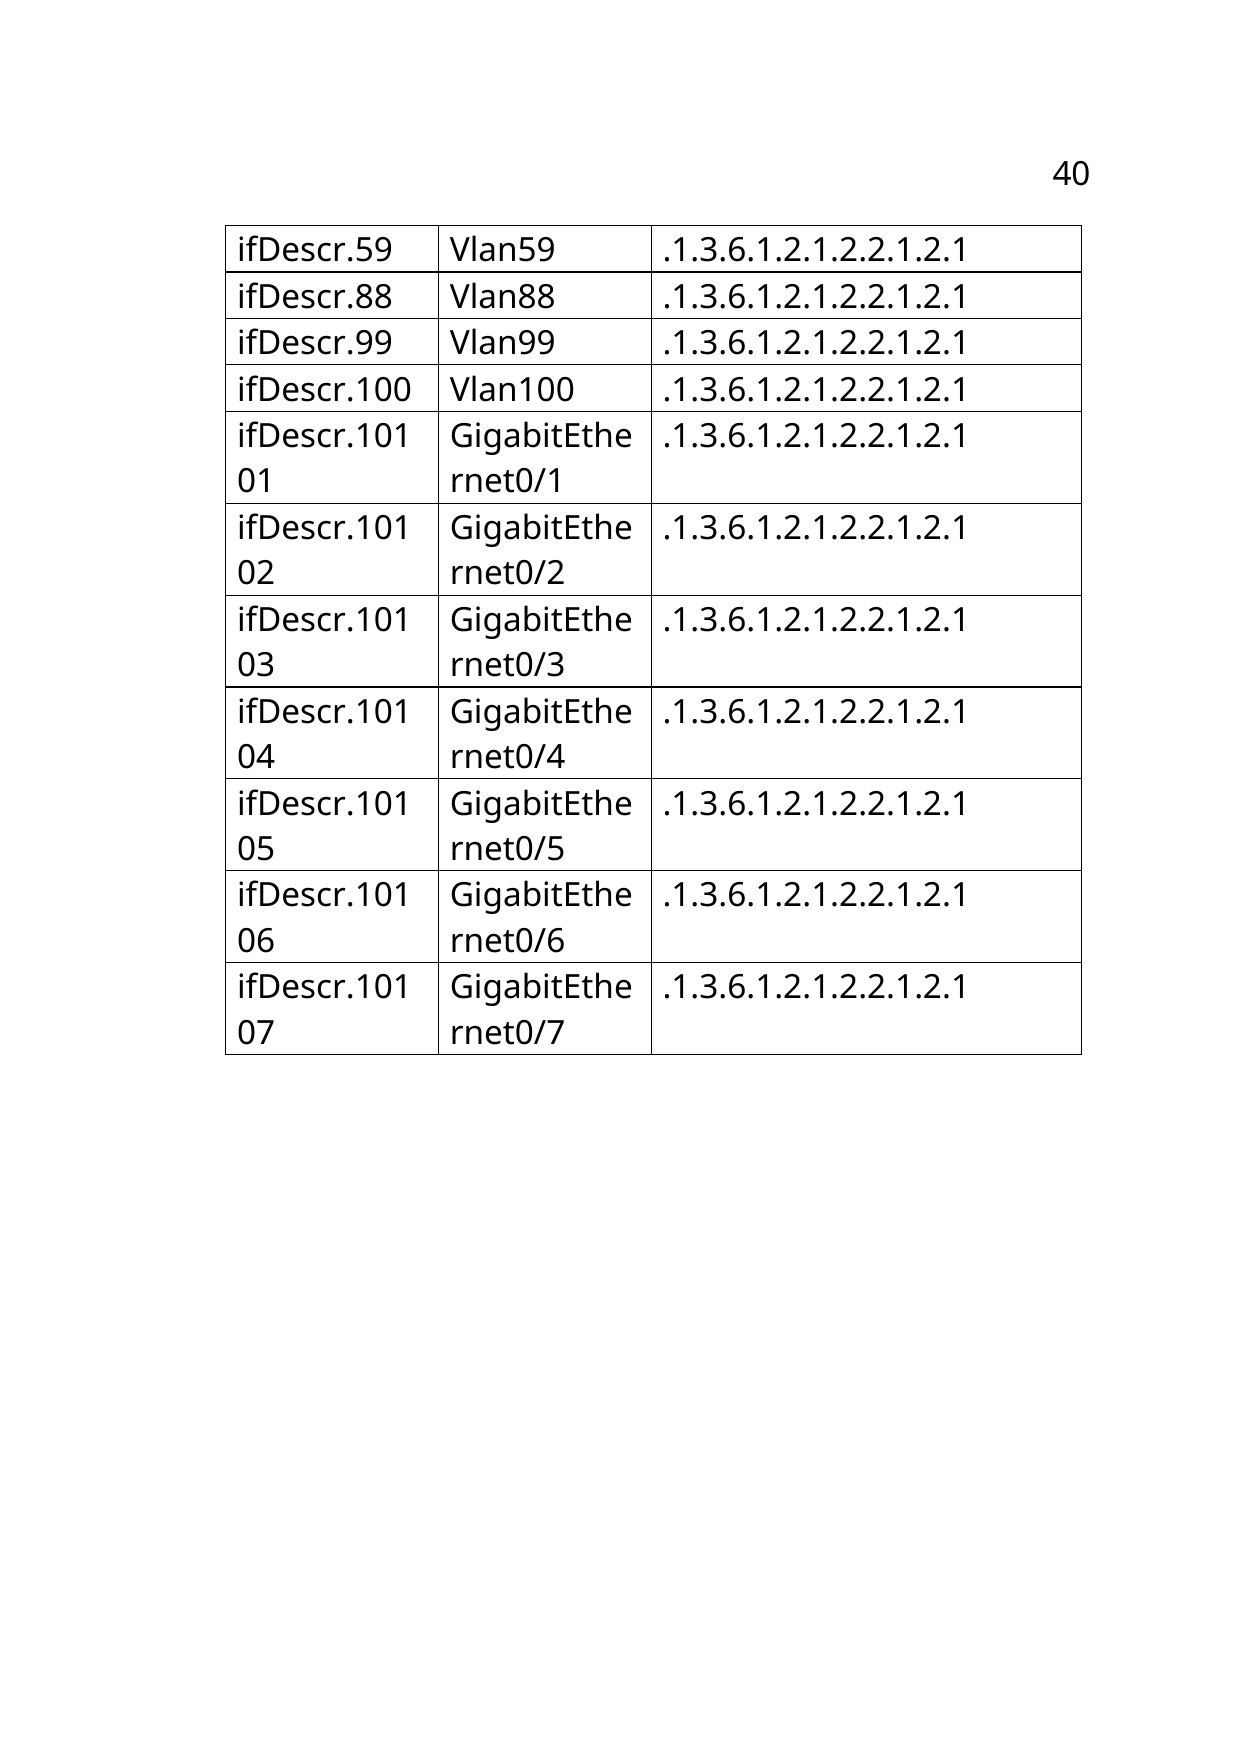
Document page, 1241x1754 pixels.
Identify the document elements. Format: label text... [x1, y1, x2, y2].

table_cell ifDescr.100 [226, 365, 438, 411]
table_cell GigabitEthernet0/6 [439, 871, 651, 962]
table_cell .1.3.6.1.2.1.2.2.1.2.1 [652, 779, 1081, 870]
table_cell GigabitEthernet0/3 [439, 596, 651, 686]
table_cell .1.3.6.1.2.1.2.2.1.2.1 [652, 688, 1081, 778]
table_cell .1.3.6.1.2.1.2.2.1.2.1 [652, 596, 1081, 686]
table_cell GigabitEthernet0/1 [439, 412, 651, 503]
table_cell .1.3.6.1.2.1.2.2.1.2.1 [652, 504, 1081, 594]
table_cell .1.3.6.1.2.1.2.2.1.2.1 [652, 273, 1081, 318]
table_cell ifDescr.10107 [226, 963, 438, 1054]
table_cell .1.3.6.1.2.1.2.2.1.2.1 [652, 319, 1081, 364]
table_cell ifDescr.10101 [226, 412, 438, 503]
table_cell ifDescr.10103 [226, 596, 438, 686]
table_cell GigabitEthernet0/4 [439, 688, 651, 778]
table_cell GigabitEthernet0/5 [439, 779, 651, 870]
table_cell GigabitEthernet0/2 [439, 504, 651, 594]
table_cell ifDescr.10104 [226, 688, 438, 778]
table_cell .1.3.6.1.2.1.2.2.1.2.1 [652, 412, 1081, 503]
table_cell .1.3.6.1.2.1.2.2.1.2.1 [652, 871, 1081, 962]
table_cell ifDescr.59 [226, 226, 438, 271]
table_cell .1.3.6.1.2.1.2.2.1.2.1 [652, 365, 1081, 411]
table_cell ifDescr.10102 [226, 504, 438, 594]
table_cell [652, 226, 1081, 271]
table_cell ifDescr.10106 [226, 871, 438, 962]
table_cell ifDescr.10105 [226, 779, 438, 870]
table_cell ifDescr.99 [226, 319, 438, 364]
table_cell Vlan59 [439, 226, 651, 271]
table_cell Vlan99 [439, 319, 651, 364]
table_cell Vlan88 [439, 273, 651, 318]
table_cell Vlan100 [439, 365, 651, 411]
table_cell ifDescr.88 [226, 273, 438, 318]
table_cell .1.3.6.1.2.1.2.2.1.2.1 [652, 963, 1081, 1054]
table_cell GigabitEthernet0/7 [439, 963, 651, 1054]
